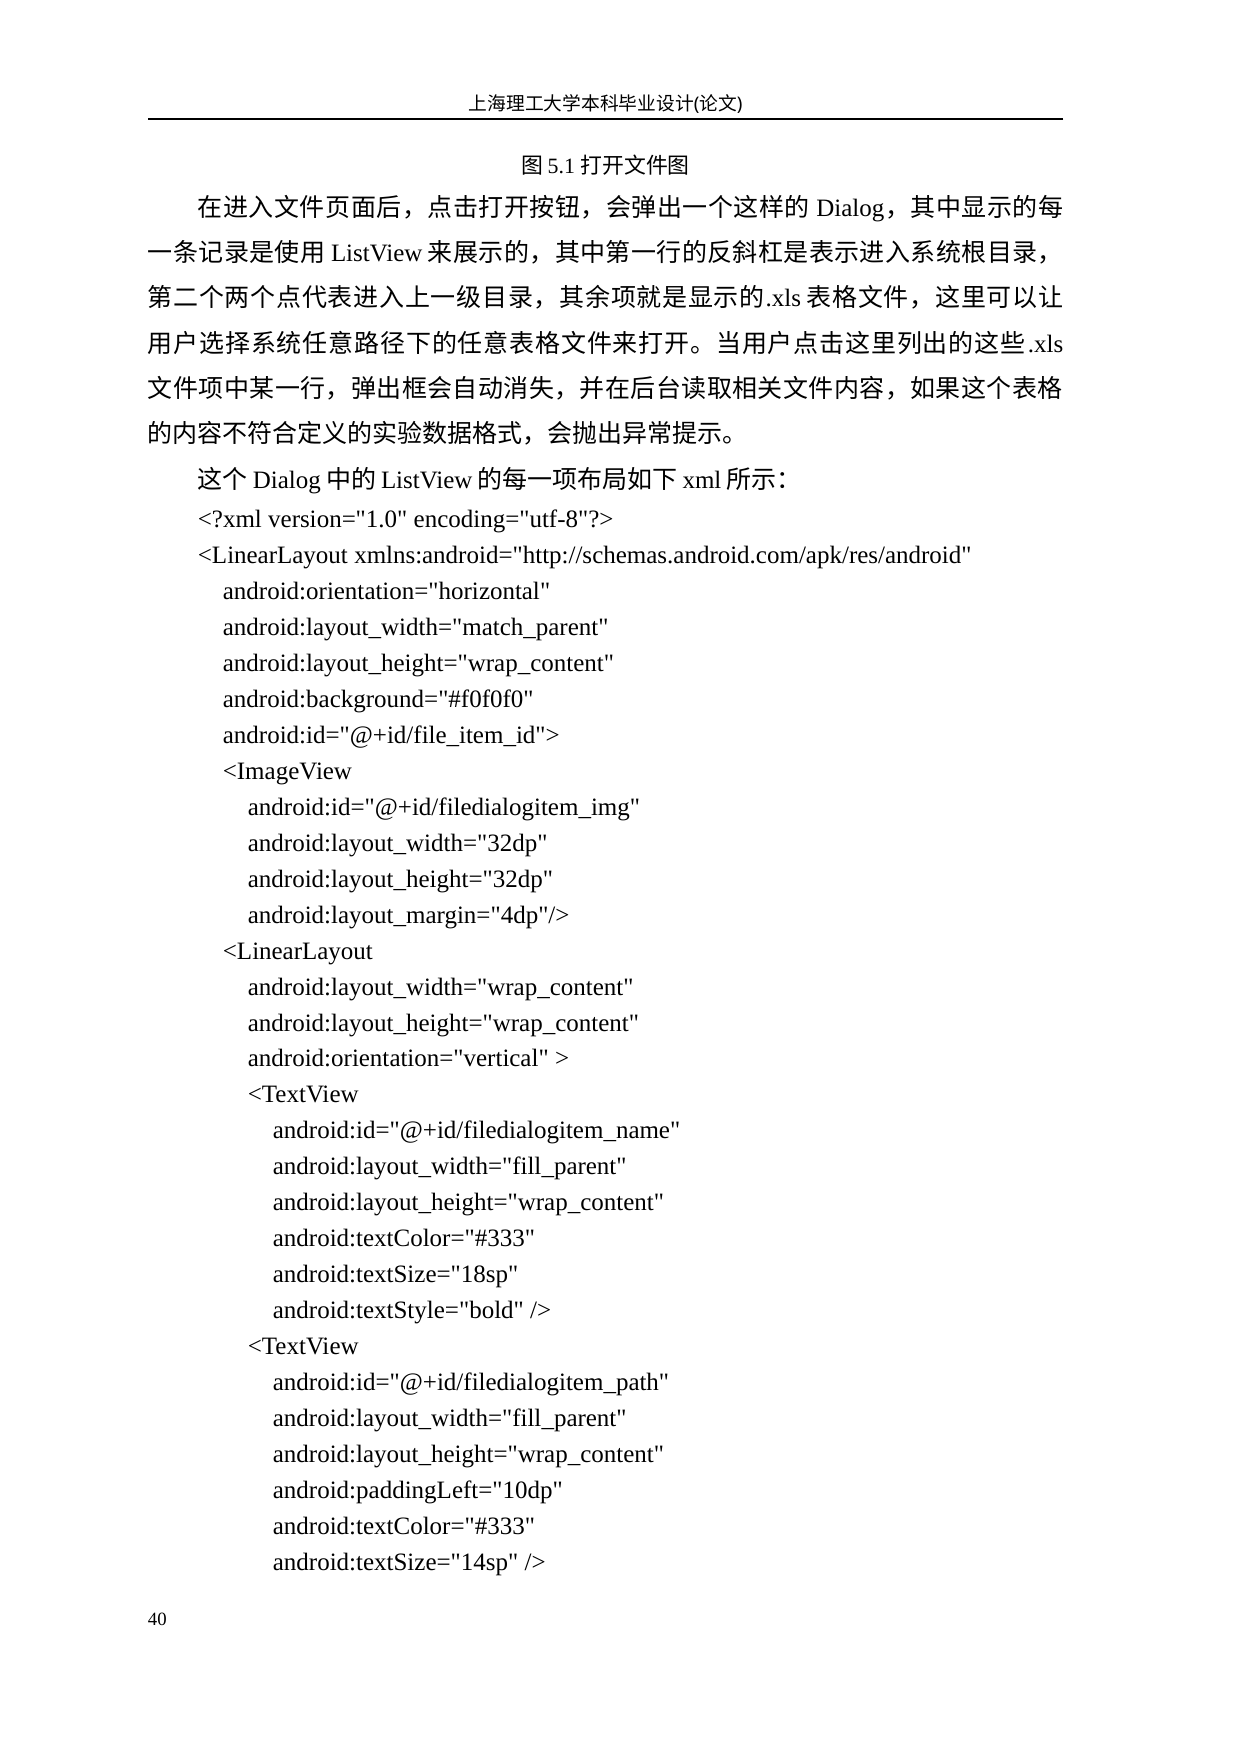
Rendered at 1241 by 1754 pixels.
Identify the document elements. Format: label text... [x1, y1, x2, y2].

text android:layout_margin="4dp"/> [148, 900, 1063, 928]
text android:background="#f0f0f0" [148, 684, 1063, 713]
text android:layout_height="32dp" [148, 864, 1063, 893]
text android:id="@+id/filedialogitem_img" [148, 792, 1063, 821]
text <LinearLayout xmlns:android="http://schemas.android.com/apk/res/android" [148, 540, 1063, 569]
text <TextView [148, 1331, 1063, 1360]
text <TextView [148, 1079, 1063, 1108]
text android:layout_height="wrap_content" [148, 1008, 1063, 1036]
text android:textStyle="bold" /> [148, 1295, 1063, 1324]
text android:layout_height="wrap_content" [148, 1439, 1063, 1468]
text 图5.1 打开文件图 [148, 148, 1063, 179]
text android:id="@+id/file_item_id"> [148, 720, 1063, 749]
text android:layout_width="fill_parent" [148, 1151, 1063, 1180]
text android:orientation="horizontal" [148, 576, 1063, 605]
text android:id="@+id/filedialogitem_name" [148, 1115, 1063, 1144]
text android:orientation="vertical" > [148, 1043, 1063, 1072]
text 这个Dialog中的ListView的每一项布局如下xml所示： [148, 459, 1063, 495]
text android:layout_height="wrap_content" [148, 1187, 1063, 1216]
text android:textColor="#333" [148, 1223, 1063, 1252]
text android:id="@+id/filedialogitem_path" [148, 1367, 1063, 1396]
text <?xml version="1.0" encoding="utf-8"?> [148, 504, 1063, 533]
text android:layout_width="fill_parent" [148, 1403, 1063, 1432]
text android:textSize="18sp" [148, 1259, 1063, 1288]
text android:layout_width="wrap_content" [148, 972, 1063, 1000]
text <LinearLayout [148, 936, 1063, 964]
text android:textSize="14sp" /> [148, 1547, 1063, 1575]
text 在进入文件页面后，点击打开按钮，会弹出一个这样的Dialog，其中显示的每一条记录是使用ListView来展示的，其中第一行的反斜杠是表示进入系统根目录，第二个两个点代表进入上一级目录，其余项就是显示的.xls表格文件，这里可以让用户选择系统任意路径下的任意表格文件来打开。当用户点击这里列出的这些.xls文件项中某一行，弹出框会自动消失，并在后台读取相关文件内容，如果这个表格的内容不符合定义的实验数据格式，会抛出异常提示。 [148, 187, 1063, 450]
text android:layout_width="match_parent" [148, 612, 1063, 641]
text android:layout_height="wrap_content" [148, 648, 1063, 677]
text <ImageView [148, 756, 1063, 785]
text android:paddingLeft="10dp" [148, 1475, 1063, 1503]
text android:textColor="#333" [148, 1511, 1063, 1539]
text android:layout_width="32dp" [148, 828, 1063, 857]
